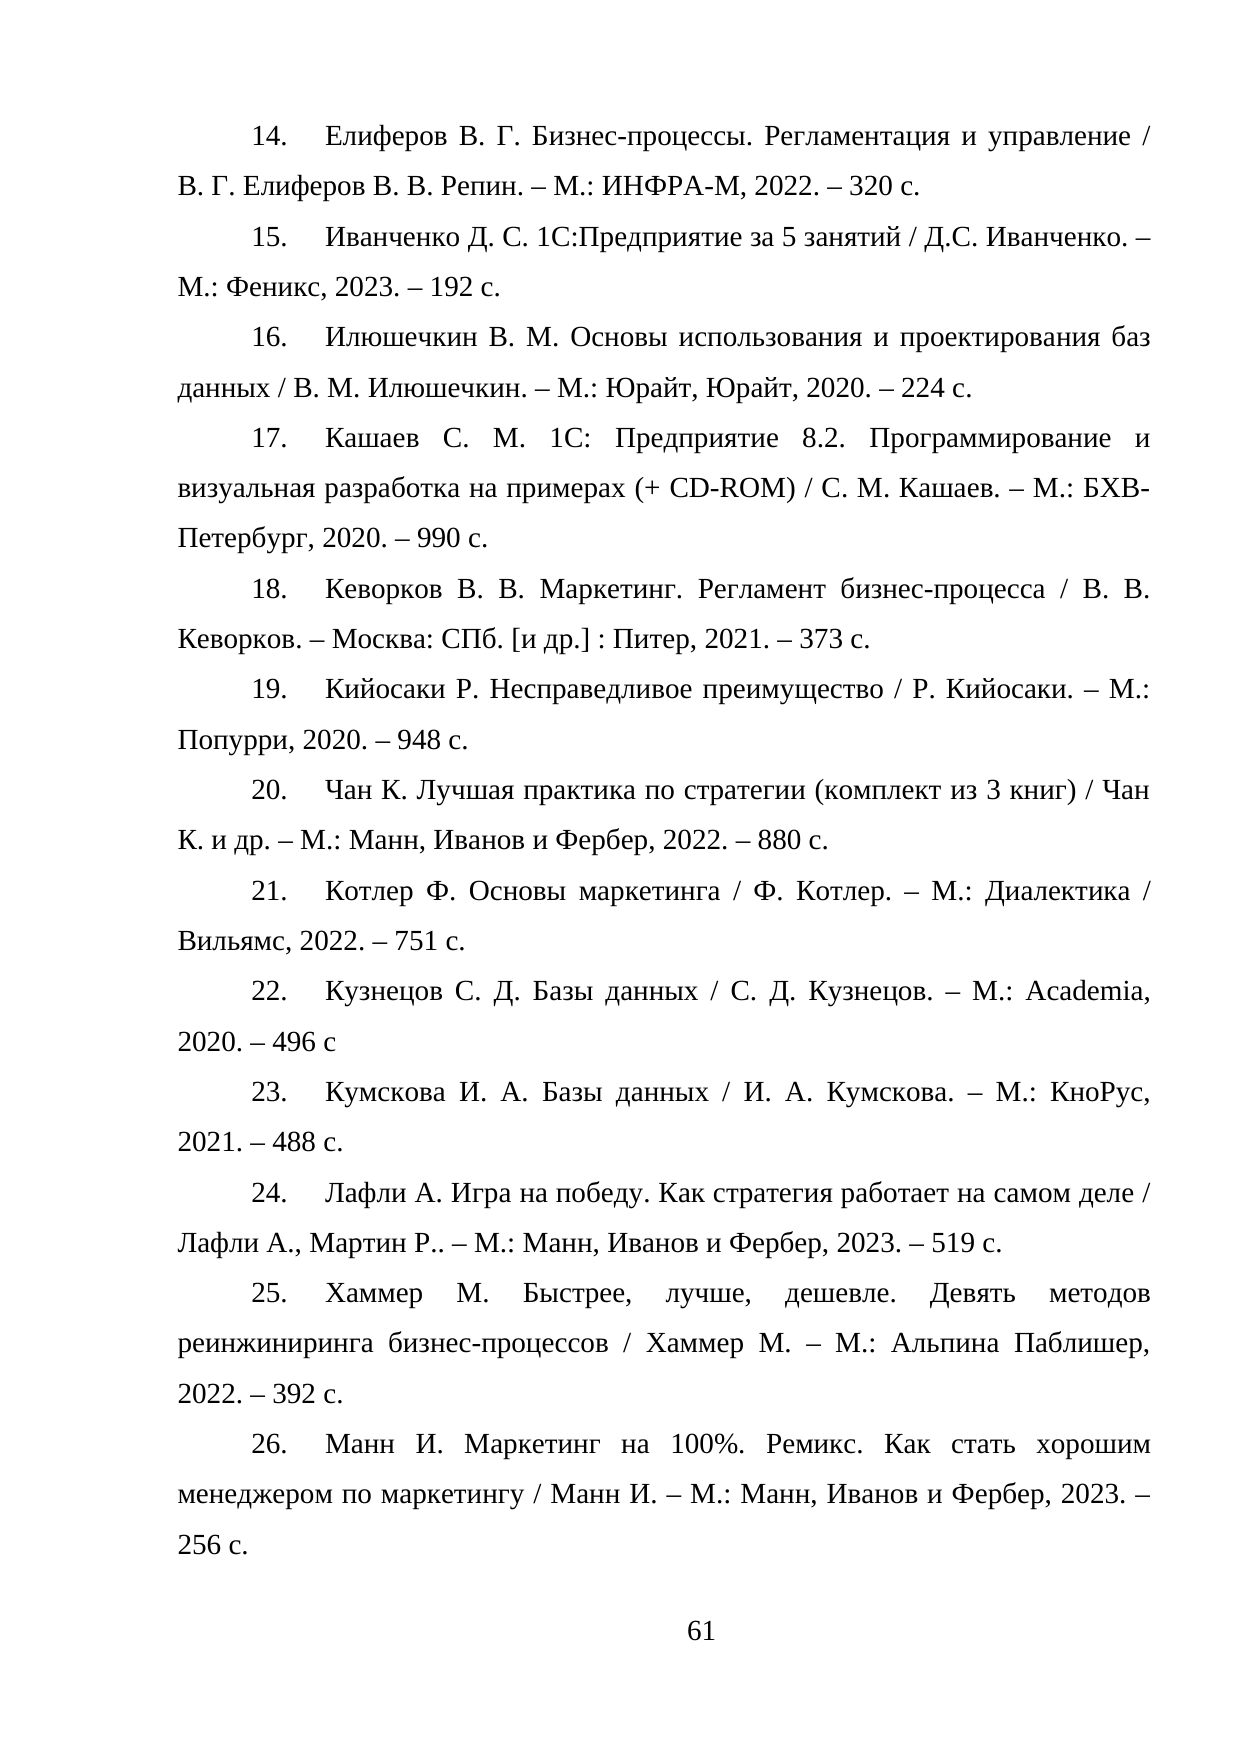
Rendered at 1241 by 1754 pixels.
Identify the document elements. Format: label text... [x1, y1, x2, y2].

list Илюшечкин В. М. Основы использования и проектирования баз данных / В. М. Илюшечкин. – М.: Юрайт, Юрайт, 2020. – 224 c. [177, 319, 1152, 403]
list Кийосаки Р. Несправедливое преимущество / Р. Кийосаки. – М.: Попурри, 2020. – 948 c. [177, 672, 1152, 755]
list Котлер Ф. Основы маркетинга / Ф. Котлер. – М.: Диалектика / Вильямс, 2022. – 751 c. [177, 873, 1152, 957]
list Кумскова И. А. Базы данных / И. А. Кумскова. – М.: КноРус, 2021. – 488 c. [177, 1074, 1152, 1158]
list Чан К. Лучшая практика по стратегии (комплект из 3 книг) / Чан К. и др. – М.: Манн, Иванов и Фербер, 2022. – 880 c. [177, 772, 1152, 856]
list Кашаев С. М. 1С: Предприятие 8.2. Программирование и визуальная разработка на примерах (+ CD-ROM) / С. М. Кашаев. – М.: БХВ-Петербург, 2020. – 990 c. [177, 420, 1152, 554]
list Кеворков В. В. Маркетинг. Регламент бизнес-процесса / В. В. Кеворков. – Москва: СПб. [и др.] : Питер, 2021. – 373 c. [177, 571, 1152, 655]
list Лафли А. Игра на победу. Как стратегия работает на самом деле / Лафли А., Мартин Р.. – М.: Манн, Иванов и Фербер, 2023. – 519 c. [177, 1175, 1152, 1258]
list Иванченко Д. С. 1С:Предприятие за 5 занятий / Д.С. Иванченко. – М.: Феникс, 2023. – 192 c. [177, 219, 1152, 303]
list Манн И. Маркетинг на 100%. Ремикс. Как стать хорошим менеджером по маркетингу / Манн И. – М.: Манн, Иванов и Фербер, 2023. – 256 c. [177, 1426, 1152, 1560]
list Елиферов В. Г. Бизнес-процессы. Регламентация и управление / В. Г. Елиферов В. В. Репин. – М.: ИНФРА-М, 2022. – 320 c. [177, 118, 1152, 202]
list Кузнецов С. Д. Базы данных / С. Д. Кузнецов. – М.: Academia, 2020. – 496 c [177, 973, 1152, 1057]
list Хаммер М. Быстрее, лучше, дешевле. Девять методов реинжиниринга бизнес-процессов / Хаммер М. – М.: Альпина Паблишер, 2022. – 392 c. [177, 1275, 1152, 1409]
